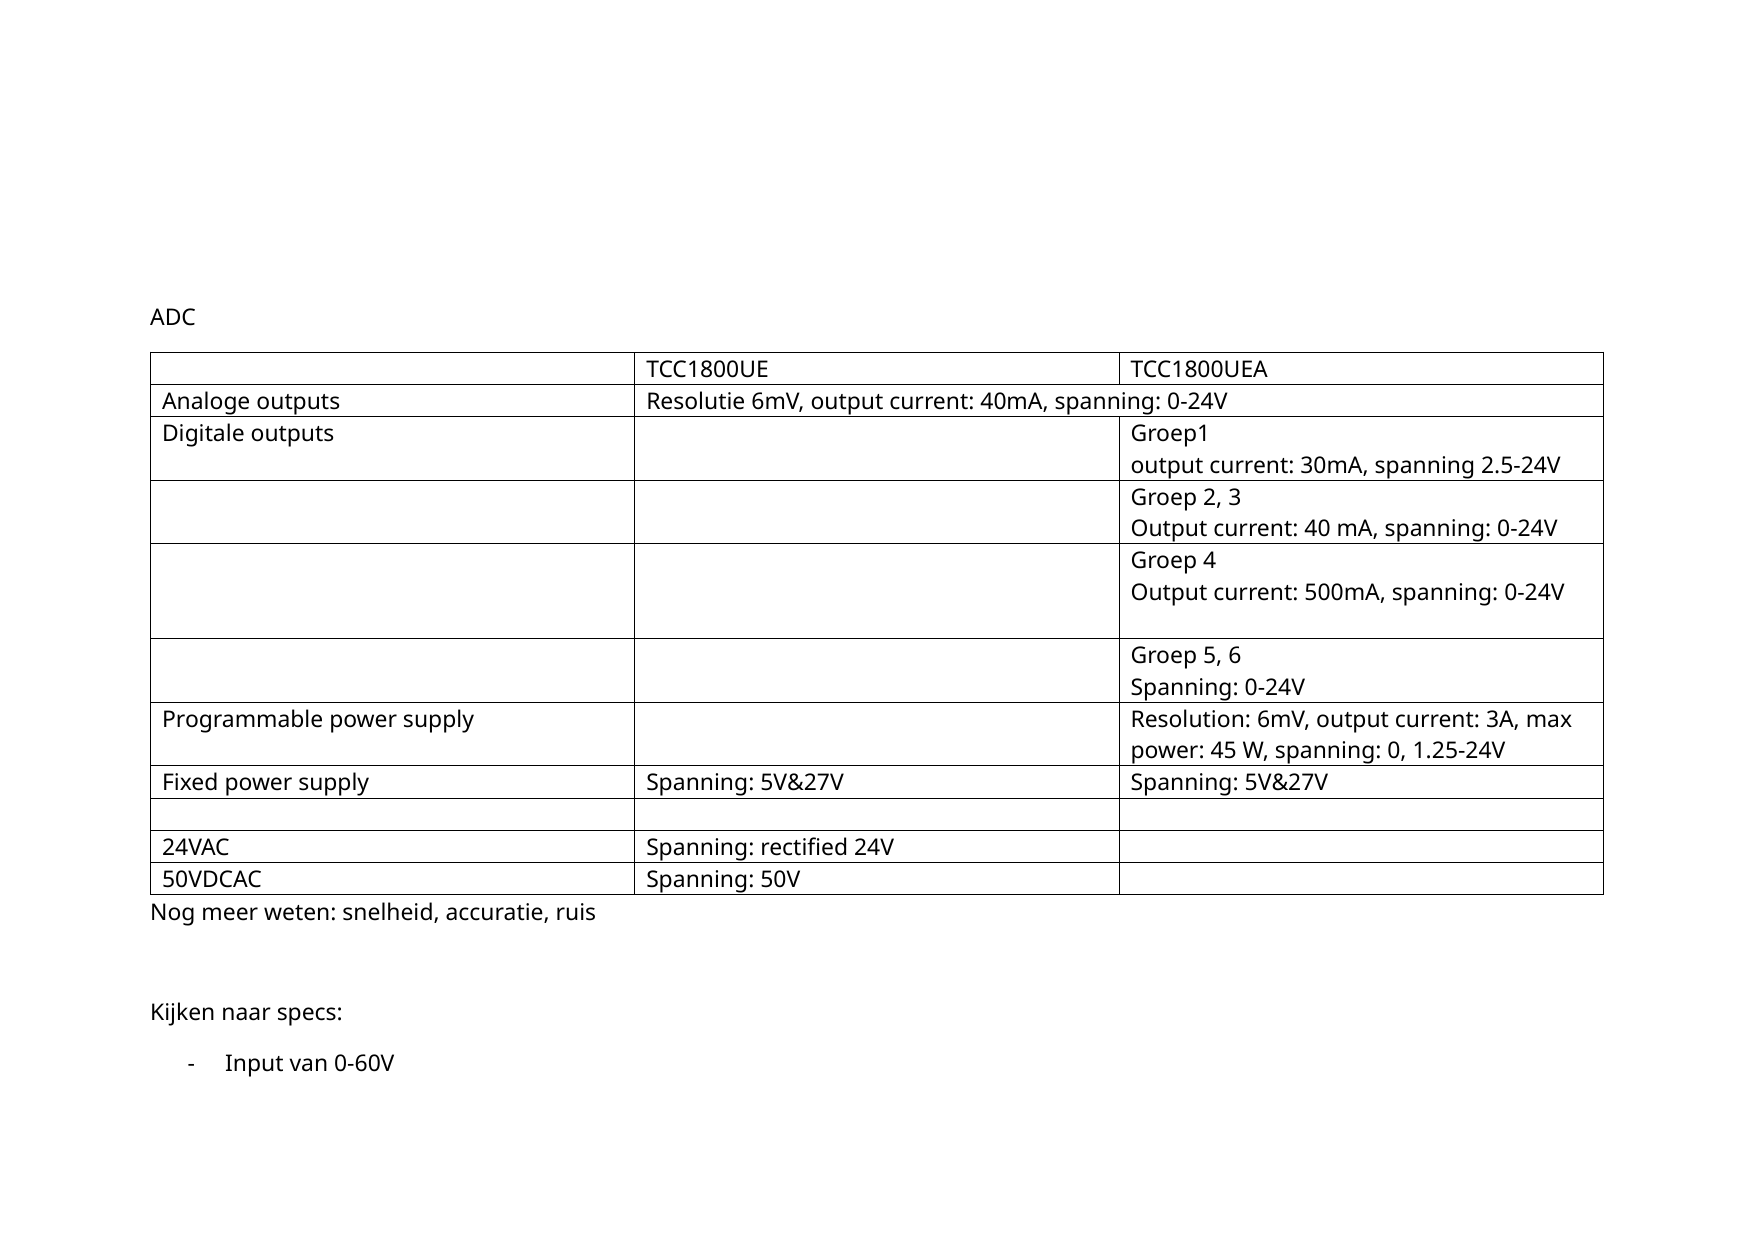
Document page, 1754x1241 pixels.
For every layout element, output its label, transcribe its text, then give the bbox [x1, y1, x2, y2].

text Nog meer weten: snelheid, accuratie, ruis [150, 895, 1604, 927]
table_cell Analoge outputs [151, 385, 634, 416]
table_header TCC1800UEA [1120, 353, 1603, 384]
table_cell [635, 703, 1119, 765]
text Kijken naar specs: [150, 996, 1604, 1027]
table_cell 24VAC [151, 831, 634, 862]
table_cell Spanning: 5V&27V [635, 766, 1119, 797]
table_cell [151, 799, 634, 830]
table_cell Groep 5, 6 Spanning: 0-24V [1120, 639, 1603, 702]
table_cell Resolution: 6mV, output current: 3A, max power: 45 W, spanning: 0, 1.25-24V [1120, 703, 1603, 765]
table_cell [635, 799, 1119, 830]
table_cell Spanning: rectified 24V [635, 831, 1119, 862]
table_cell Resolutie 6mV, output current: 40mA, spanning: 0-24V [635, 385, 1603, 416]
table_cell Fixed power supply [151, 766, 634, 797]
table_cell [1120, 799, 1603, 830]
table_cell Digitale outputs [151, 417, 634, 480]
table_cell Programmable power supply [151, 703, 634, 765]
table_cell [635, 544, 1119, 638]
table_cell Groep 4 Output current: 500mA, spanning: 0-24V [1120, 544, 1603, 638]
table_cell [1120, 831, 1603, 862]
table_cell [151, 481, 634, 543]
table_cell [635, 639, 1119, 702]
table_cell [151, 544, 634, 638]
table_cell Spanning: 5V&27V [1120, 766, 1603, 797]
table_cell 50VDCAC [151, 863, 634, 894]
table_cell [1120, 863, 1603, 894]
table_header TCC1800UE [635, 353, 1119, 384]
table_cell [151, 639, 634, 702]
table_cell Groep 2, 3 Output current: 40 mA, spanning: 0-24V [1120, 481, 1603, 543]
table_cell [635, 417, 1119, 480]
table_cell Groep1 output current: 30mA, spanning 2.5-24V [1120, 417, 1603, 480]
list Input van 0-60V [187, 1047, 1604, 1078]
table_header [151, 353, 634, 384]
text ADC [150, 301, 1604, 332]
table_cell Spanning: 50V [635, 863, 1119, 894]
table_cell [635, 481, 1119, 543]
